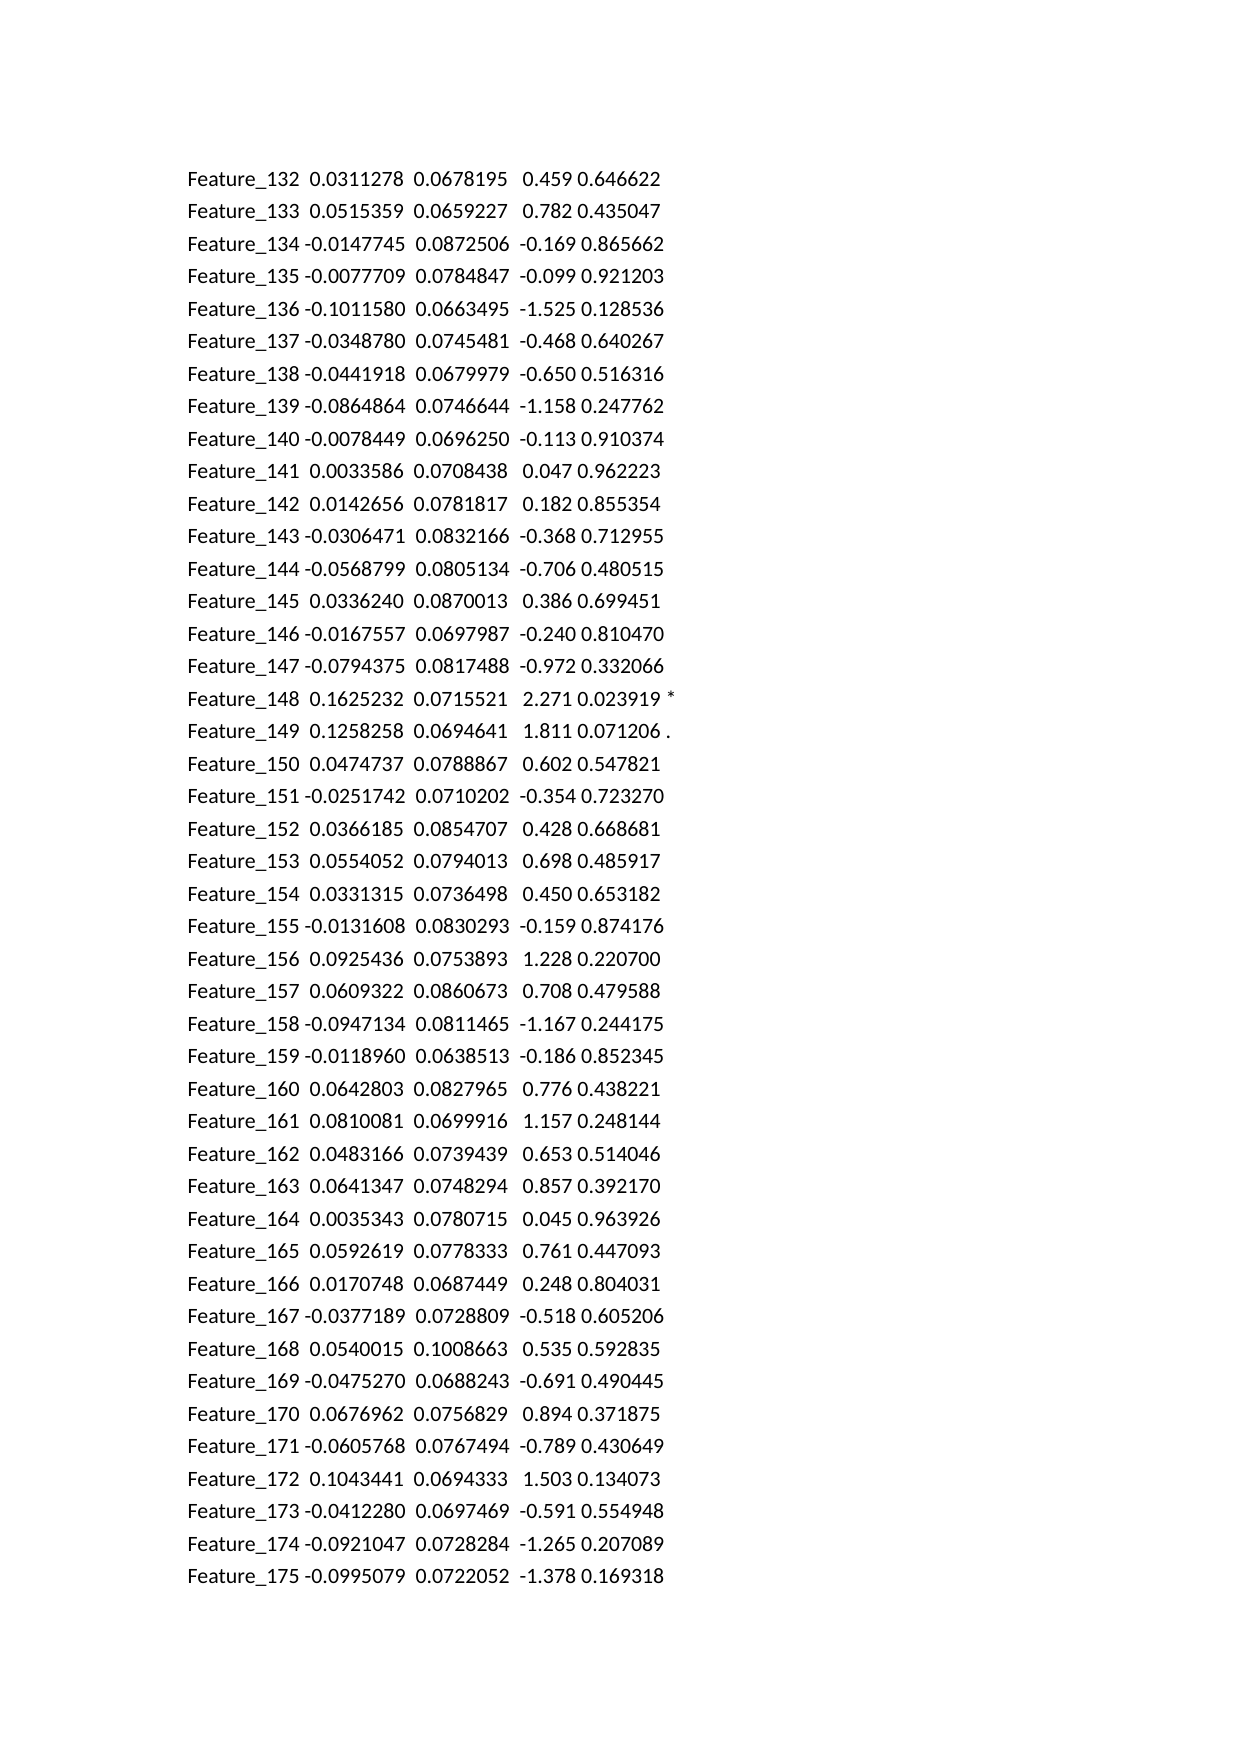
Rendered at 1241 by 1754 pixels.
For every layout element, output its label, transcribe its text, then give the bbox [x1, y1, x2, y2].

list Feature_163 0.0641347 0.0748294 0.857 0.392170 [187, 1169, 1053, 1202]
list Feature_132 0.0311278 0.0678195 0.459 0.646622 [187, 162, 1053, 194]
list Feature_145 0.0336240 0.0870013 0.386 0.699451 [187, 584, 1053, 617]
list Feature_159 -0.0118960 0.0638513 -0.186 0.852345 [187, 1039, 1053, 1072]
list Feature_144 -0.0568799 0.0805134 -0.706 0.480515 [187, 552, 1053, 584]
list Feature_133 0.0515359 0.0659227 0.782 0.435047 [187, 194, 1053, 227]
list Feature_161 0.0810081 0.0699916 1.157 0.248144 [187, 1104, 1053, 1137]
list Feature_164 0.0035343 0.0780715 0.045 0.963926 [187, 1202, 1053, 1234]
list Feature_153 0.0554052 0.0794013 0.698 0.485917 [187, 844, 1053, 877]
list Feature_139 -0.0864864 0.0746644 -1.158 0.247762 [187, 389, 1053, 422]
list Feature_156 0.0925436 0.0753893 1.228 0.220700 [187, 942, 1053, 974]
list Feature_135 -0.0077709 0.0784847 -0.099 0.921203 [187, 259, 1053, 292]
list Feature_150 0.0474737 0.0788867 0.602 0.547821 [187, 747, 1053, 779]
list Feature_158 -0.0947134 0.0811465 -1.167 0.244175 [187, 1007, 1053, 1039]
list Feature_136 -0.1011580 0.0663495 -1.525 0.128536 [187, 292, 1053, 324]
list Feature_154 0.0331315 0.0736498 0.450 0.653182 [187, 877, 1053, 909]
list Feature_167 -0.0377189 0.0728809 -0.518 0.605206 [187, 1299, 1053, 1332]
list Feature_162 0.0483166 0.0739439 0.653 0.514046 [187, 1137, 1053, 1169]
list Feature_174 -0.0921047 0.0728284 -1.265 0.207089 [187, 1527, 1053, 1559]
list Feature_168 0.0540015 0.1008663 0.535 0.592835 [187, 1332, 1053, 1364]
list Feature_170 0.0676962 0.0756829 0.894 0.371875 [187, 1397, 1053, 1429]
list Feature_160 0.0642803 0.0827965 0.776 0.438221 [187, 1072, 1053, 1104]
list Feature_137 -0.0348780 0.0745481 -0.468 0.640267 [187, 324, 1053, 357]
list Feature_166 0.0170748 0.0687449 0.248 0.804031 [187, 1267, 1053, 1299]
list Feature_175 -0.0995079 0.0722052 -1.378 0.169318 [187, 1559, 1053, 1592]
list Feature_152 0.0366185 0.0854707 0.428 0.668681 [187, 812, 1053, 844]
list Feature_173 -0.0412280 0.0697469 -0.591 0.554948 [187, 1494, 1053, 1527]
list Feature_165 0.0592619 0.0778333 0.761 0.447093 [187, 1234, 1053, 1267]
list Feature_141 0.0033586 0.0708438 0.047 0.962223 [187, 454, 1053, 487]
list Feature_134 -0.0147745 0.0872506 -0.169 0.865662 [187, 227, 1053, 259]
list Feature_155 -0.0131608 0.0830293 -0.159 0.874176 [187, 909, 1053, 942]
list Feature_140 -0.0078449 0.0696250 -0.113 0.910374 [187, 422, 1053, 454]
list Feature_171 -0.0605768 0.0767494 -0.789 0.430649 [187, 1429, 1053, 1462]
list Feature_149 0.1258258 0.0694641 1.811 0.071206 . [187, 714, 1053, 747]
list Feature_151 -0.0251742 0.0710202 -0.354 0.723270 [187, 779, 1053, 812]
list Feature_142 0.0142656 0.0781817 0.182 0.855354 [187, 487, 1053, 519]
list Feature_148 0.1625232 0.0715521 2.271 0.023919 * [187, 682, 1053, 714]
list Feature_172 0.1043441 0.0694333 1.503 0.134073 [187, 1462, 1053, 1494]
list Feature_147 -0.0794375 0.0817488 -0.972 0.332066 [187, 649, 1053, 682]
list Feature_146 -0.0167557 0.0697987 -0.240 0.810470 [187, 617, 1053, 649]
list Feature_138 -0.0441918 0.0679979 -0.650 0.516316 [187, 357, 1053, 389]
list Feature_169 -0.0475270 0.0688243 -0.691 0.490445 [187, 1364, 1053, 1397]
list Feature_143 -0.0306471 0.0832166 -0.368 0.712955 [187, 519, 1053, 552]
list Feature_157 0.0609322 0.0860673 0.708 0.479588 [187, 974, 1053, 1007]
